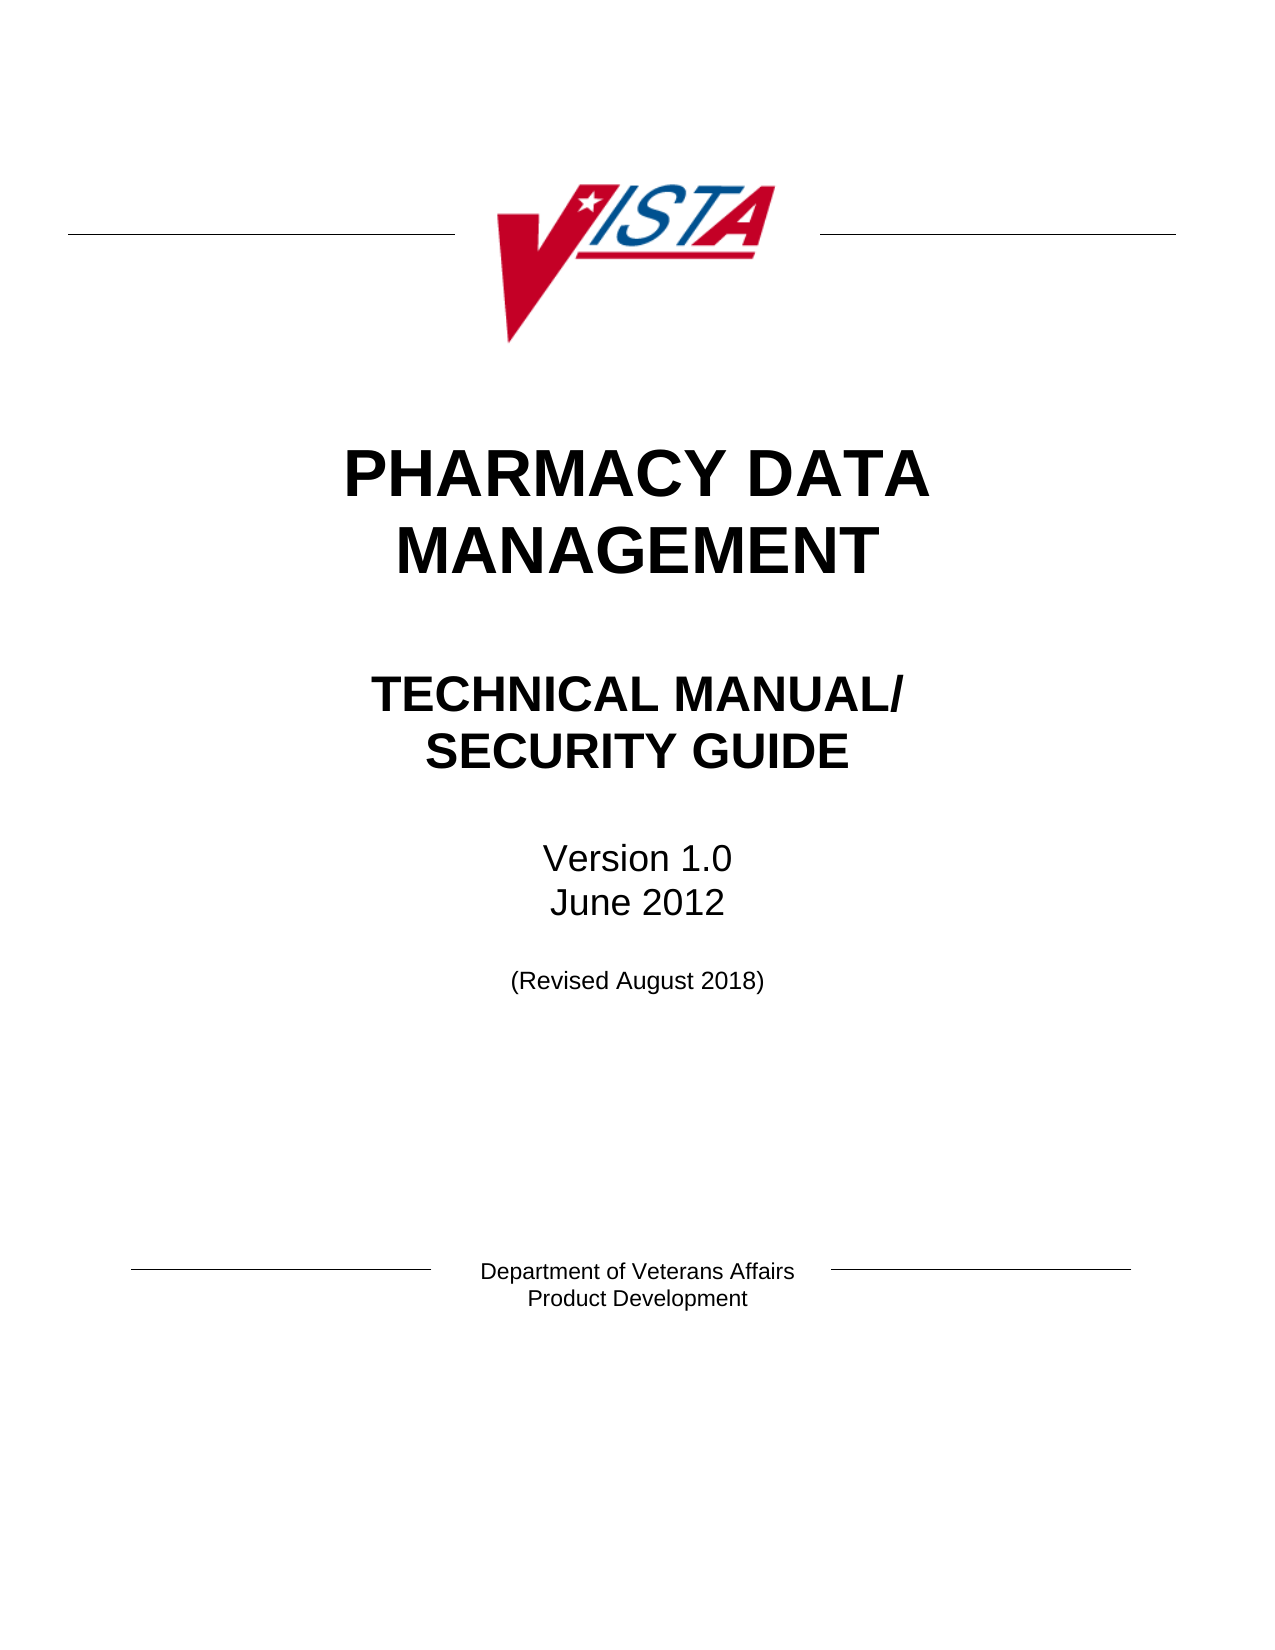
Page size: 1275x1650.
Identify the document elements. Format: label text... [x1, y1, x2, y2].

text (Revised August 2018) [150, 966, 1125, 995]
text PHARMACY DATA MANAGEMENT [150, 434, 1125, 587]
text Version 1.0 [150, 837, 1125, 880]
text Product Development [150, 1285, 1125, 1311]
text June 2012 [150, 880, 1125, 923]
picture [455, 149, 820, 377]
text TECHNICAL MANUAL/ SECURITY GUIDE [150, 664, 1125, 779]
text Department of Veterans Affairs [150, 1258, 1125, 1285]
